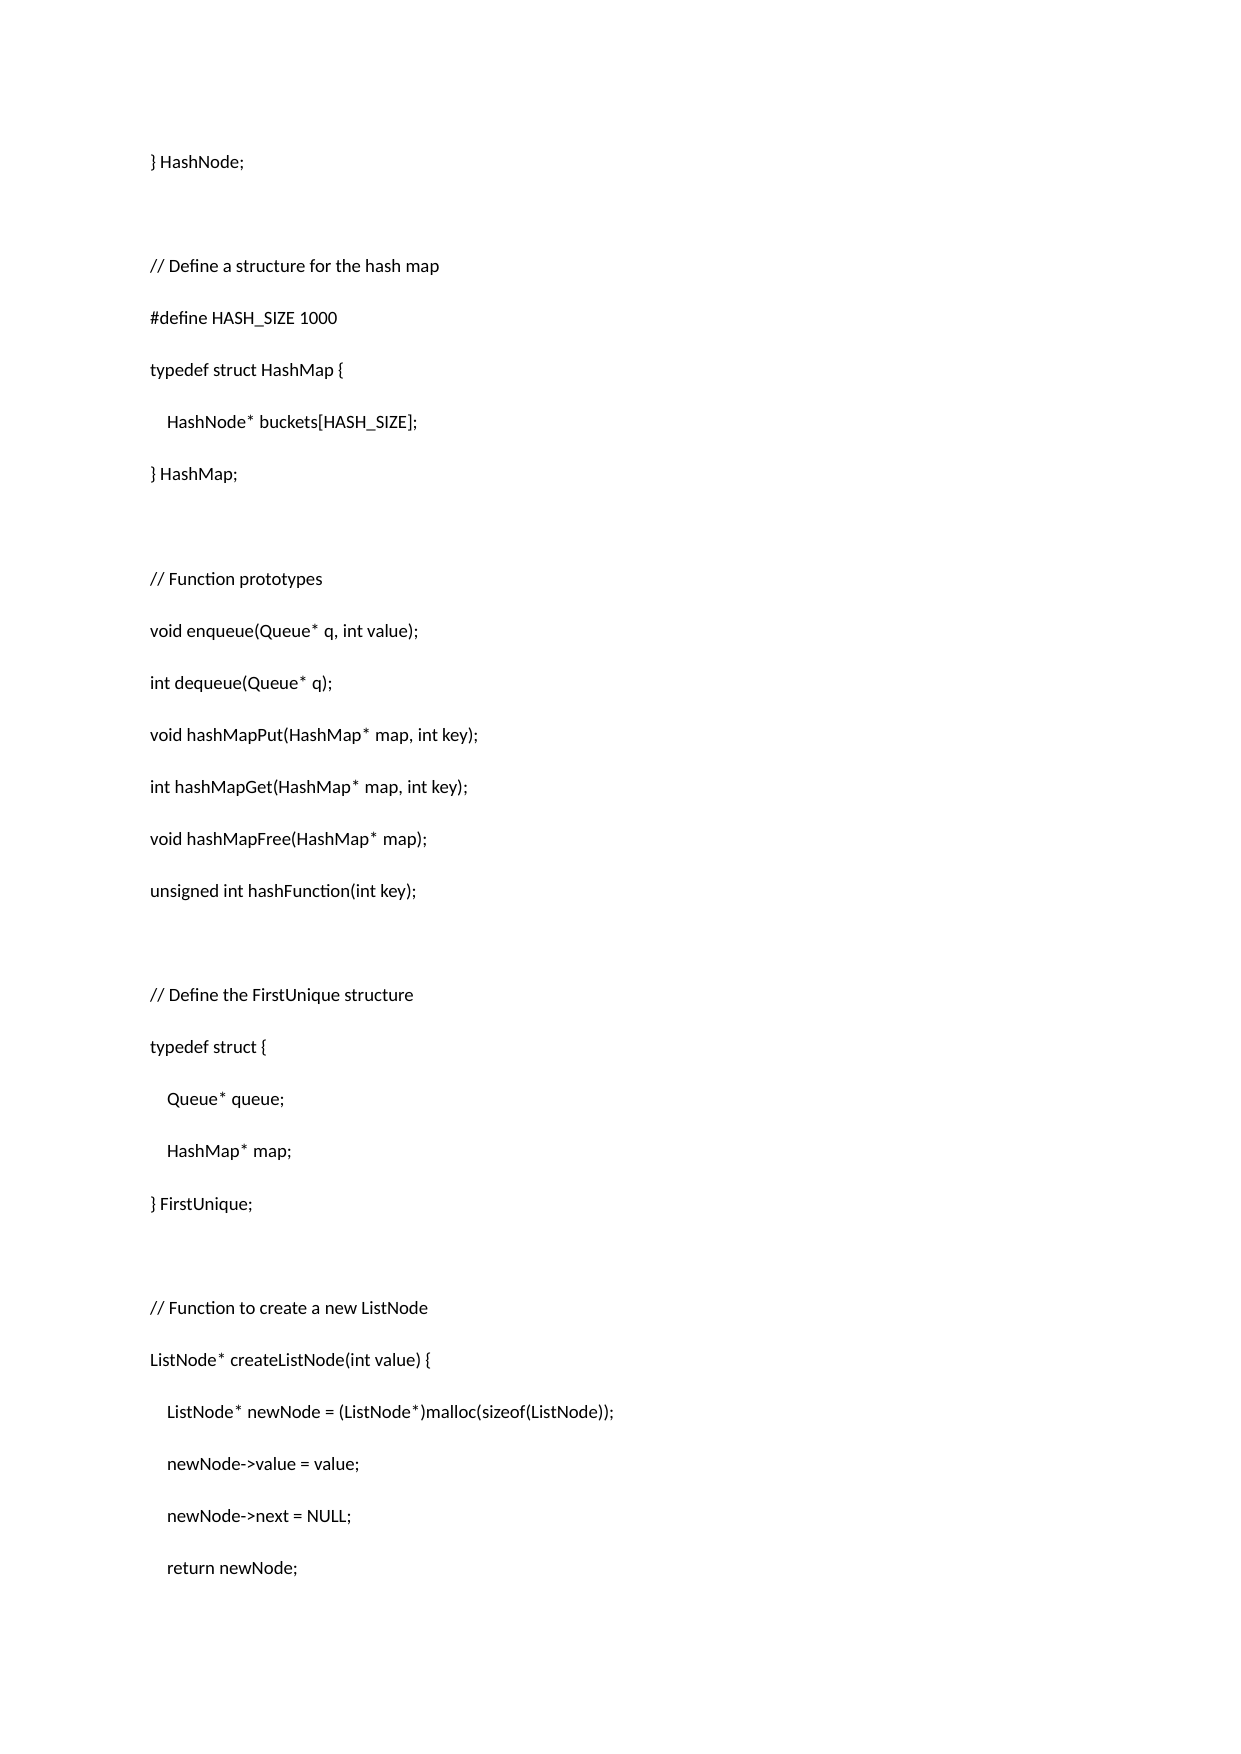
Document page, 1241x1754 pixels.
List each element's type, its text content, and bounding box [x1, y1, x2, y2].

text } FirstUnique; [150, 1192, 1090, 1214]
text void hashMapPut(HashMap* map, int key); [150, 723, 1090, 746]
text Queue* queue; [150, 1087, 1090, 1110]
text HashMap* map; [150, 1139, 1090, 1162]
text } HashMap; [150, 462, 1090, 485]
text typedef struct { [150, 1035, 1090, 1058]
text int dequeue(Queue* q); [150, 671, 1090, 694]
text } HashNode; [150, 150, 1090, 173]
text unsigned int hashFunction(int key); [150, 879, 1090, 902]
text // Define the FirstUnique structure [150, 983, 1090, 1006]
text // Define a structure for the hash map [150, 254, 1090, 277]
text void enqueue(Queue* q, int value); [150, 619, 1090, 642]
text int hashMapGet(HashMap* map, int key); [150, 775, 1090, 798]
text return newNode; [150, 1556, 1090, 1579]
text newNode->value = value; [150, 1452, 1090, 1475]
text // Function prototypes [150, 567, 1090, 589]
text ListNode* newNode = (ListNode*)malloc(sizeof(ListNode)); [150, 1400, 1090, 1423]
text HashNode* buckets[HASH_SIZE]; [150, 410, 1090, 433]
text void hashMapFree(HashMap* map); [150, 827, 1090, 850]
text ListNode* createListNode(int value) { [150, 1348, 1090, 1371]
text newNode->next = NULL; [150, 1504, 1090, 1527]
text #define HASH_SIZE 1000 [150, 306, 1090, 329]
text // Function to create a new ListNode [150, 1296, 1090, 1319]
text typedef struct HashMap { [150, 358, 1090, 381]
